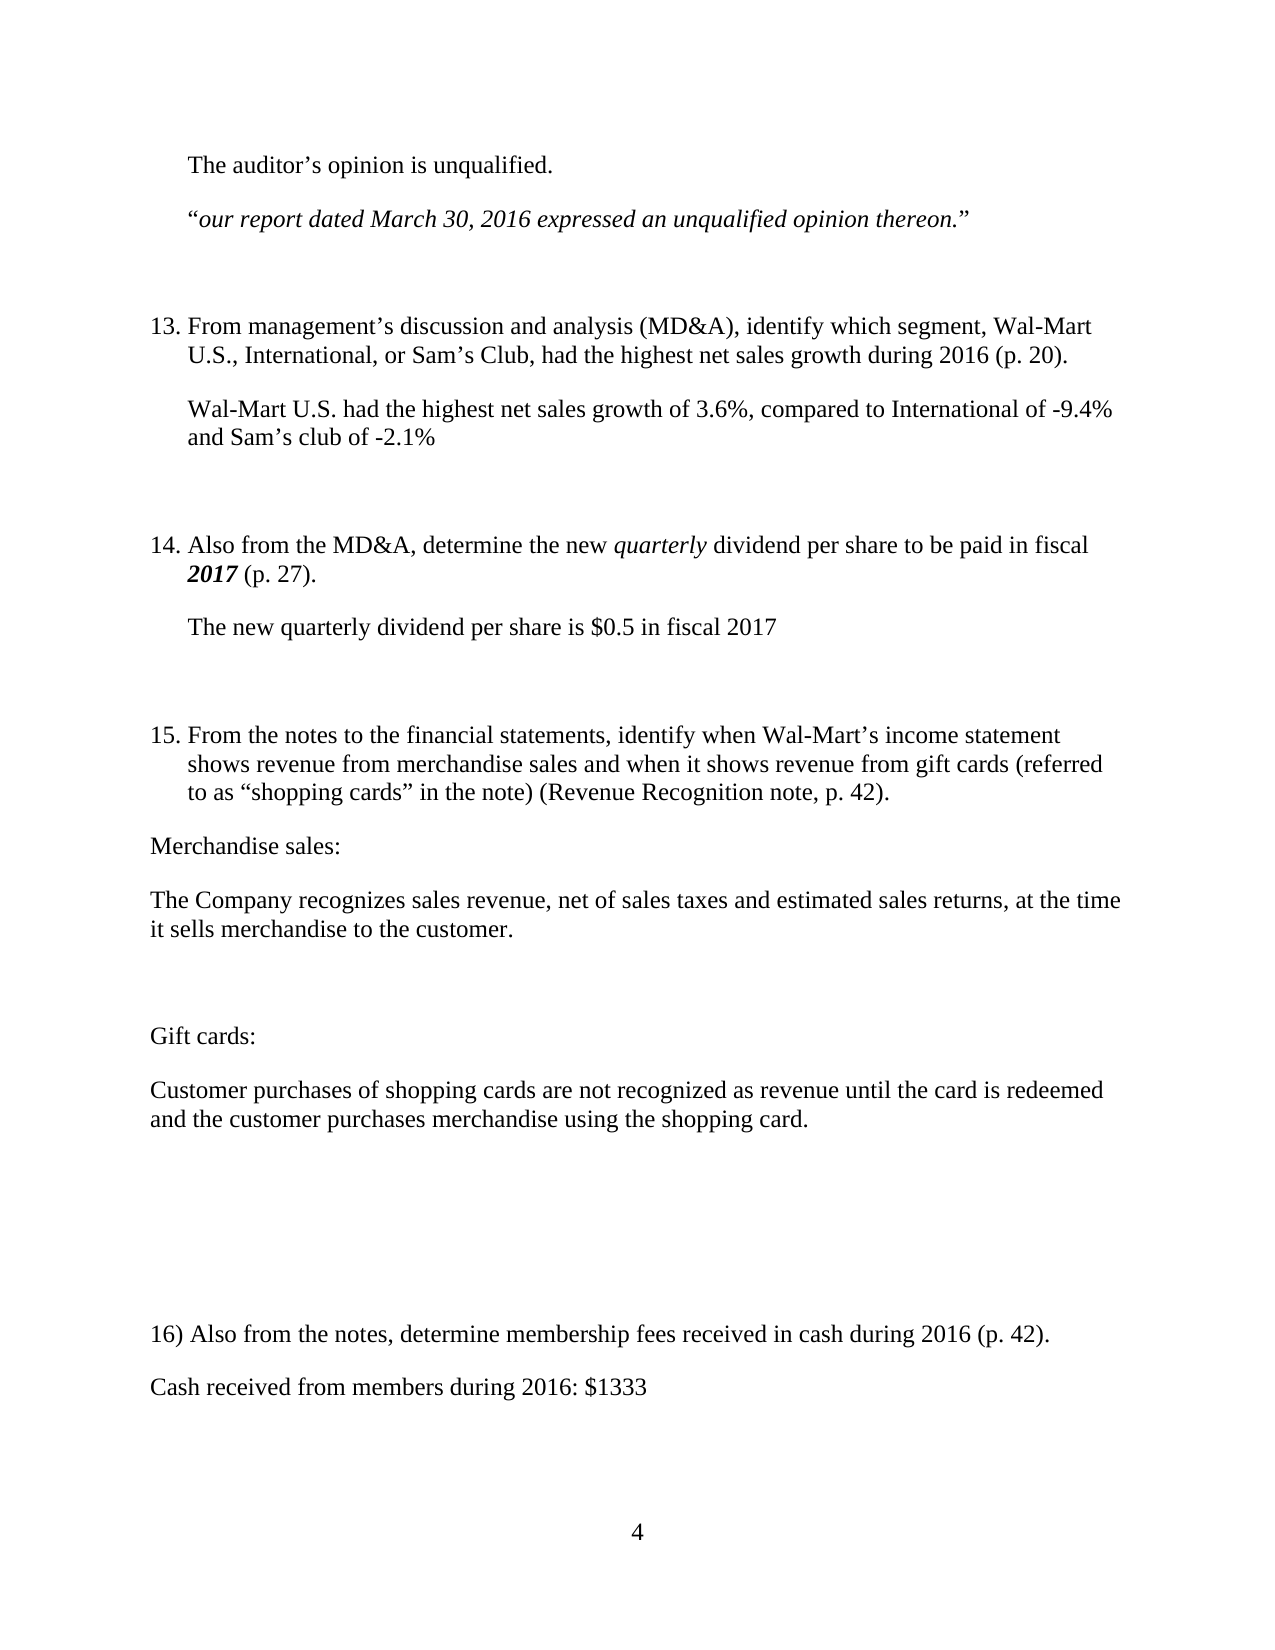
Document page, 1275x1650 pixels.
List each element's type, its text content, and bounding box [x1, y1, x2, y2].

text The Company recognizes sales revenue, net of sales taxes and estimated sales returns, at the time it sells merchandise to the customer. [150, 885, 1125, 942]
text Merchandise sales: [150, 831, 1125, 860]
text Cash received from members during 2016: $1333 [150, 1372, 1125, 1401]
text The auditor’s opinion is unqualified. [187, 150, 1125, 179]
list From management’s discussion and analysis (MD&A), identify which segment, Wal-Mart U.S., International, or Sam’s Club, had the highest net sales growth during 2016 (p. 20). [150, 311, 1125, 369]
list Also from the MD&A, determine the new quarterly dividend per share to be paid in fiscal 2017 (p. 27). [150, 530, 1125, 587]
text 16) Also from the notes, determine membership fees received in cash during 2016 (p. 42). [150, 1319, 1125, 1347]
text Gift cards: [150, 1021, 1125, 1050]
text The new quarterly dividend per share is $0.5 in fiscal 2017 [187, 612, 1125, 641]
text “our report dated March 30, 2016 expressed an unqualified opinion thereon.” [187, 204, 1125, 232]
text Customer purchases of shopping cards are not recognized as revenue until the card is redeemed and the customer purchases merchandise using the shopping card. [150, 1075, 1125, 1132]
text Wal-Mart U.S. had the highest net sales growth of 3.6%, compared to International of -9.4% and Sam’s club of -2.1% [187, 394, 1125, 451]
list From the notes to the financial statements, identify when Wal-Mart’s income statement shows revenue from merchandise sales and when it shows revenue from gift cards (referred to as “shopping cards” in the note) (Revenue Recognition note, p. 42). [150, 720, 1125, 806]
